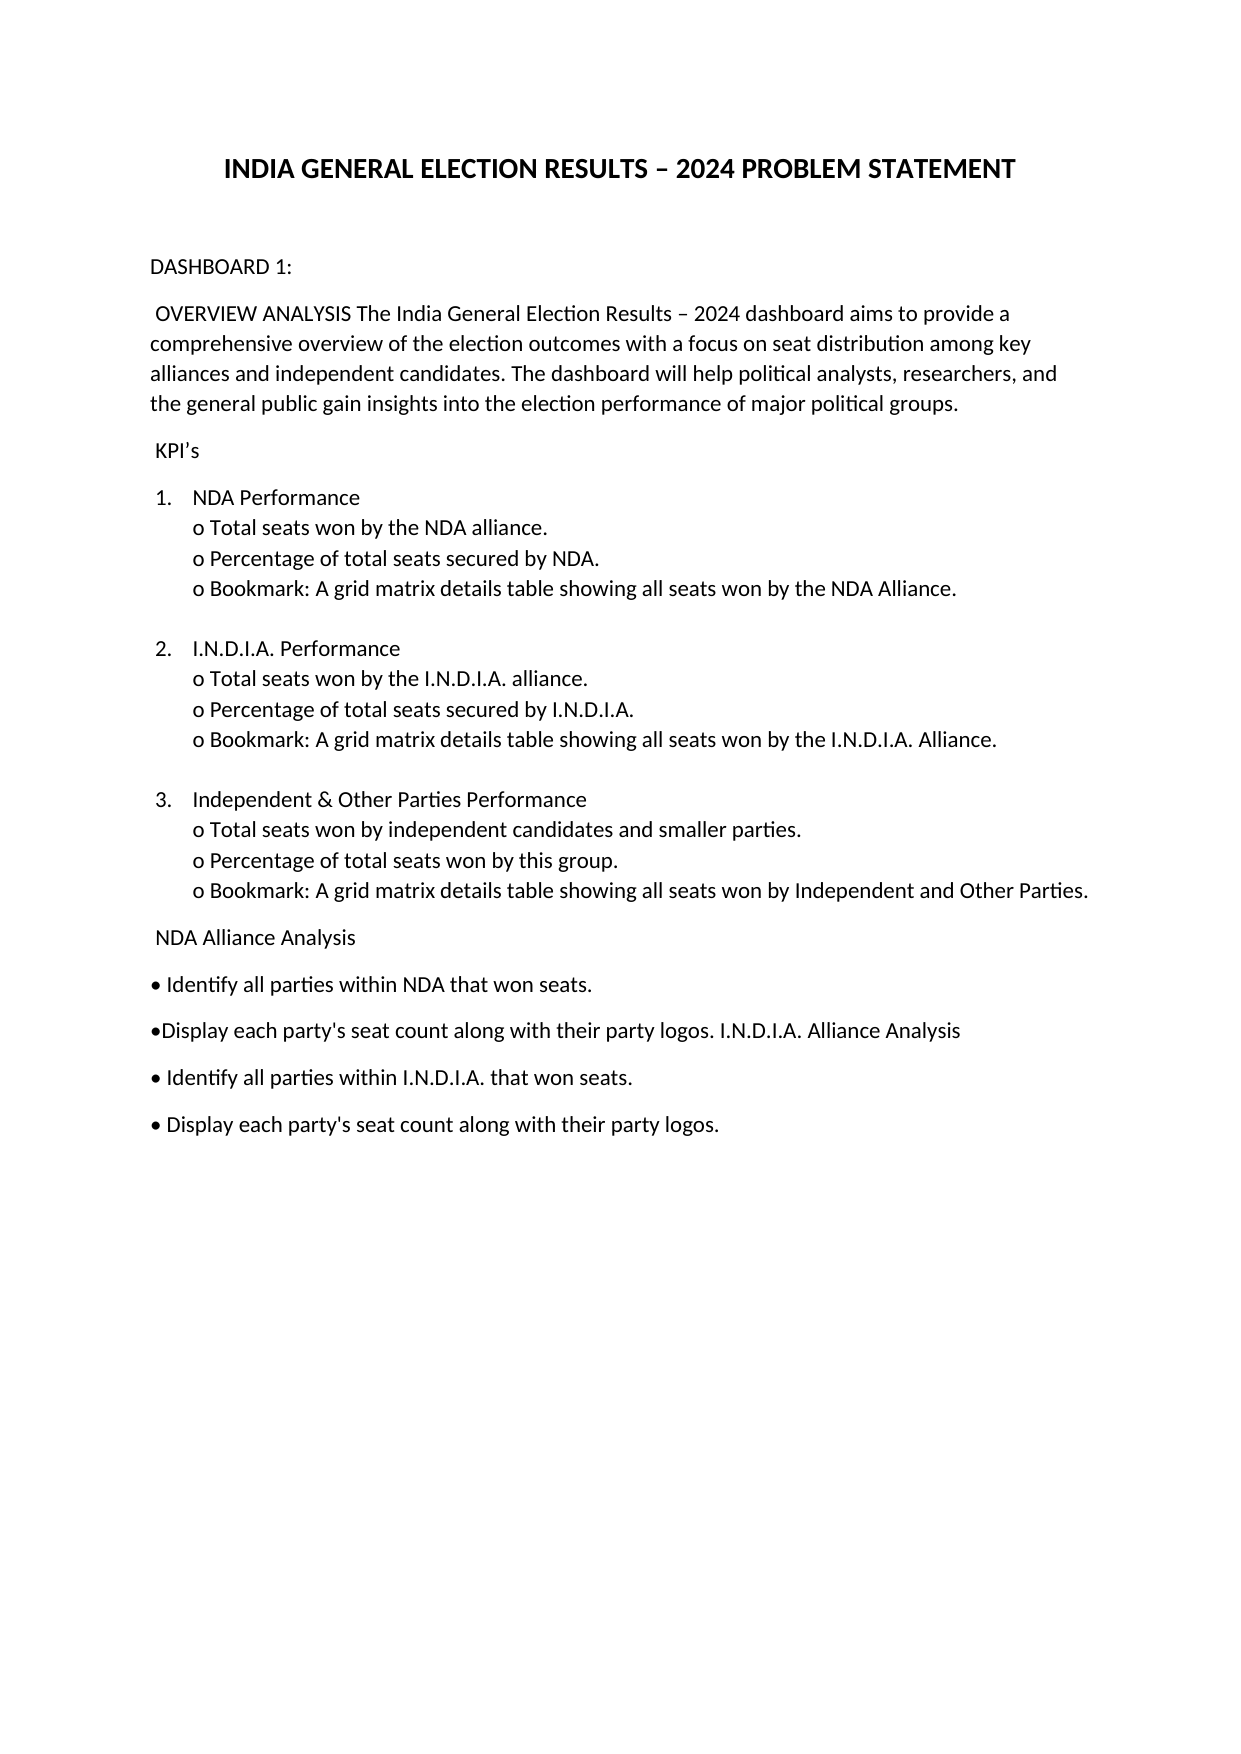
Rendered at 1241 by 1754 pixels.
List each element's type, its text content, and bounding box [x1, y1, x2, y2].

text • Identify all parties within NDA that won seats. [150, 970, 1090, 998]
list o Total seats won by independent candidates and smaller parties. [192, 816, 1090, 843]
list o Percentage of total seats secured by I.N.D.I.A. [192, 695, 1090, 723]
list o Percentage of total seats secured by NDA. [192, 544, 1090, 572]
text • Identify all parties within I.N.D.I.A. that won seats. [150, 1063, 1090, 1091]
list o Percentage of total seats won by this group. [192, 846, 1090, 874]
list o Total seats won by the I.N.D.I.A. alliance. [192, 664, 1090, 692]
list o Bookmark: A grid matrix details table showing all seats won by the NDA Alliance. [192, 574, 1090, 602]
list NDA Performance [155, 483, 1090, 511]
list o Bookmark: A grid matrix details table showing all seats won by Independent and Other Parties. [192, 876, 1090, 904]
list o Bookmark: A grid matrix details table showing all seats won by the I.N.D.I.A. Alliance. [192, 725, 1090, 753]
list Independent & Other Parties Performance [155, 785, 1090, 813]
text • Display each party's seat count along with their party logos. [150, 1110, 1090, 1138]
text DASHBOARD 1: [150, 252, 1090, 280]
text OVERVIEW ANALYSIS The India General Election Results – 2024 dashboard aims to provide a comprehensive overview of the election outcomes with a focus on seat distribution among key alliances and independent candidates. The dashboard will help political analysts, researchers, and the general public gain insights into the election performance of major political groups. [150, 299, 1090, 417]
list I.N.D.I.A. Performance [155, 634, 1090, 662]
text INDIA GENERAL ELECTION RESULTS – 2024 PROBLEM STATEMENT [150, 150, 1090, 186]
list o Total seats won by the NDA alliance. [192, 513, 1090, 541]
text KPI’s [150, 436, 1090, 464]
text •Display each party's seat count along with their party logos. I.N.D.I.A. Alliance Analysis [150, 1017, 1090, 1044]
text NDA Alliance Analysis [150, 923, 1090, 951]
